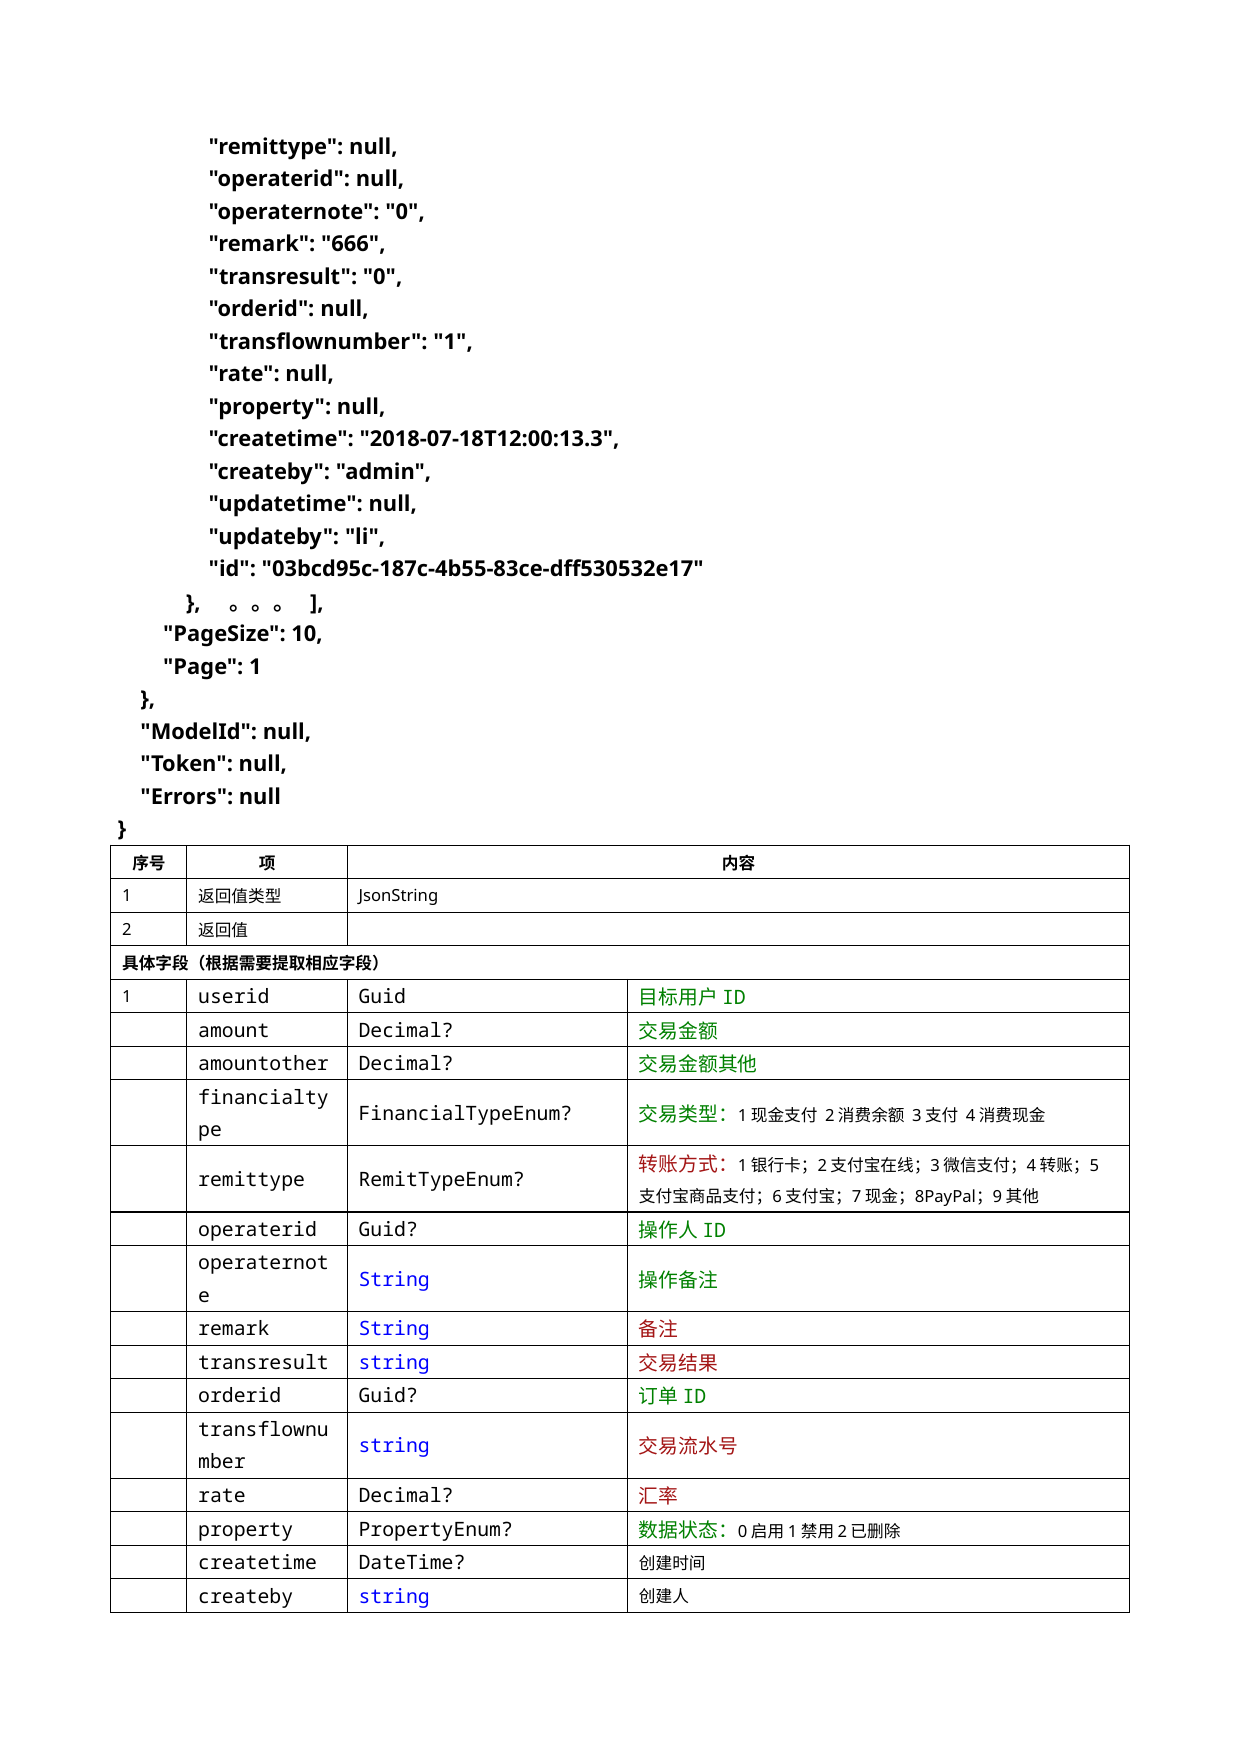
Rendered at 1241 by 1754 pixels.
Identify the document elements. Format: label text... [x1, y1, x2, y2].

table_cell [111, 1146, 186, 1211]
text "remark": "666", [74, 227, 1122, 259]
text "updatetime": null, [74, 487, 1122, 519]
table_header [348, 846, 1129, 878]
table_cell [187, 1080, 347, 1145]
text "rate": null, [74, 357, 1122, 389]
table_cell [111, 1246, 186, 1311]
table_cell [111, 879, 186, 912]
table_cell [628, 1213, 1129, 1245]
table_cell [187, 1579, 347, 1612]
text "operaterid": null, [74, 162, 1122, 194]
text "updateby": "li", [74, 519, 1122, 552]
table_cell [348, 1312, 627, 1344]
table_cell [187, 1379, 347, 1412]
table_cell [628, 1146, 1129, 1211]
text "createtime": "2018-07-18T12:00:13.3", [74, 422, 1122, 454]
text "Page": 1 [74, 649, 1122, 682]
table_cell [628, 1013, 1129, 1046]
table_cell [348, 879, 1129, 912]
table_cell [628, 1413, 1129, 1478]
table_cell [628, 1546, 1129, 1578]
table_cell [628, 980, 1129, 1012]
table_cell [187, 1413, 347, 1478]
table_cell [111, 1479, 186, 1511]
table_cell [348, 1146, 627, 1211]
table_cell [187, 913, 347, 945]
text "id": "03bcd95c-187c-4b55-83ce-dff530532e17" [74, 552, 1122, 584]
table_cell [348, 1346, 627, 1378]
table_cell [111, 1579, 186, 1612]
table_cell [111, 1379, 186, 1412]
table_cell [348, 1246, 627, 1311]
text }, [74, 682, 1122, 714]
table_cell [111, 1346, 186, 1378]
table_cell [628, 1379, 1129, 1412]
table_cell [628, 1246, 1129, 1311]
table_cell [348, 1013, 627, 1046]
text "createby": "admin", [74, 454, 1122, 487]
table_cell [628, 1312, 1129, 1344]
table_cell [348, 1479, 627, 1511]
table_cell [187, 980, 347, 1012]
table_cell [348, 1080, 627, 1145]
text "remittype": null, [74, 129, 1122, 162]
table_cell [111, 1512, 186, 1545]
text "PageSize": 10, [74, 617, 1122, 649]
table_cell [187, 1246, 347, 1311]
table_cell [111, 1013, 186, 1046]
text "property": null, [74, 389, 1122, 422]
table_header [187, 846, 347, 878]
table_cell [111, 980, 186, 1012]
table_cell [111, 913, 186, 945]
text "Errors": null [74, 779, 1122, 812]
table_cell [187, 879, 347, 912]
text } [74, 812, 1122, 844]
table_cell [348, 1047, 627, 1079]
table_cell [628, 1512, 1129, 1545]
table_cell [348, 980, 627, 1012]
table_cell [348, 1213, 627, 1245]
text }, 。。。 ], [74, 584, 1122, 617]
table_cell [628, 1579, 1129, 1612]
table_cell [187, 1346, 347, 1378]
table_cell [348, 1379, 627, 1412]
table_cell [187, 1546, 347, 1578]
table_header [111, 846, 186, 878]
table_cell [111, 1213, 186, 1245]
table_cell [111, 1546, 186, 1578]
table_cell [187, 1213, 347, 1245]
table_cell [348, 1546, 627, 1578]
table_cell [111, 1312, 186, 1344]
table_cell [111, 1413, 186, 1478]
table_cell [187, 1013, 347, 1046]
text "transresult": "0", [74, 259, 1122, 292]
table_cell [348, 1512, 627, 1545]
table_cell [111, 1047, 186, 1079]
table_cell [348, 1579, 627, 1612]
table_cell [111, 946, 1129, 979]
text "Token": null, [74, 747, 1122, 779]
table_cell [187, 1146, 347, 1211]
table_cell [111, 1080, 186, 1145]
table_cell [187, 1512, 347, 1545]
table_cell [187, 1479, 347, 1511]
text "ModelId": null, [74, 714, 1122, 747]
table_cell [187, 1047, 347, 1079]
text "orderid": null, [74, 292, 1122, 324]
text "operaternote": "0", [74, 194, 1122, 227]
text "transflownumber": "1", [74, 324, 1122, 357]
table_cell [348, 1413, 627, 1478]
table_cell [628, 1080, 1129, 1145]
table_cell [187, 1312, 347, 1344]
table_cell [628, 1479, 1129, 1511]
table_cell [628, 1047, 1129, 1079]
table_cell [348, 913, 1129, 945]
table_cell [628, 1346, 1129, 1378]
